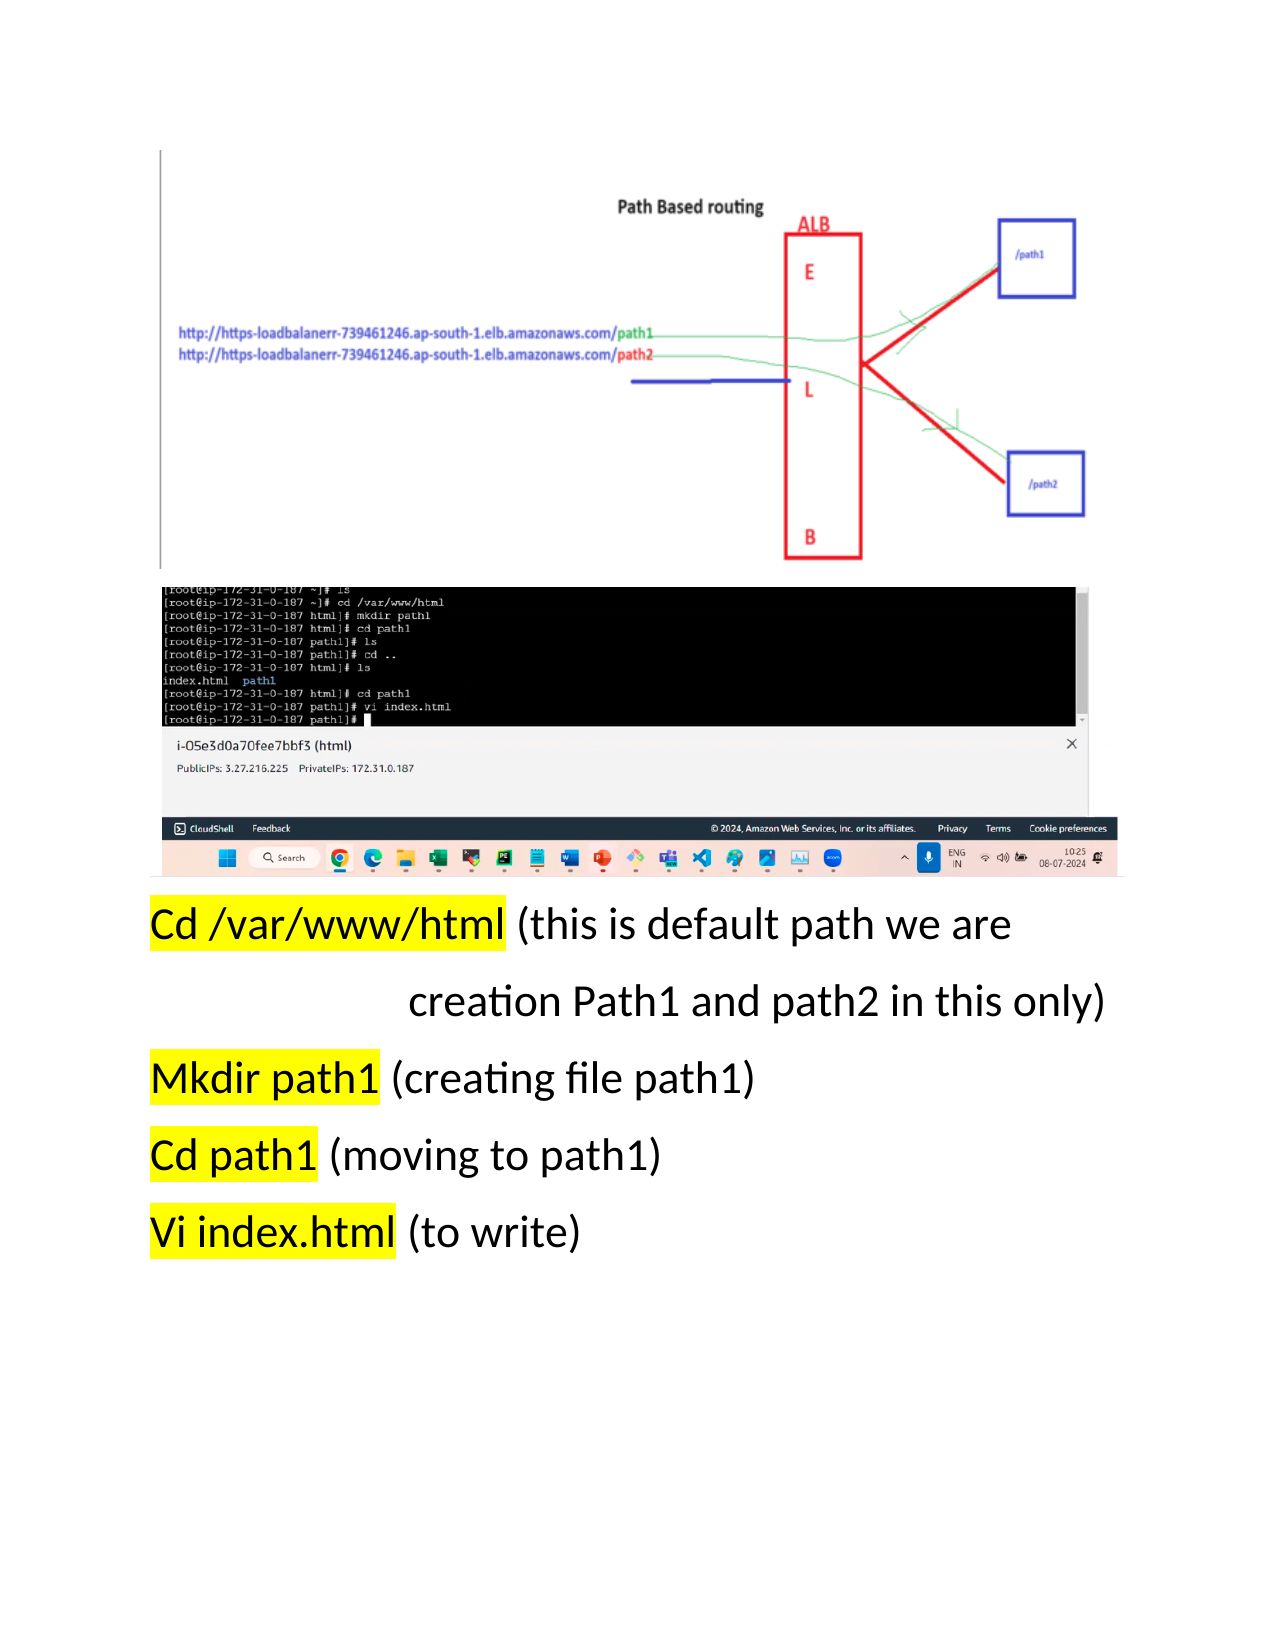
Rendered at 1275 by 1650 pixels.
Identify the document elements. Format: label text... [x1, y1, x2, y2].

picture [150, 150, 1125, 569]
text creation Path1 and path2 in this only) [150, 972, 1125, 1028]
picture [150, 587, 1125, 877]
text Vi index.html (to write) [396, 1203, 1125, 1259]
text Cd path1 (moving to path1) [318, 1126, 1125, 1182]
text Cd /var/www/html (this is default path we are [506, 895, 1125, 951]
text Mkdir path1 (creating file path1) [380, 1049, 1125, 1105]
